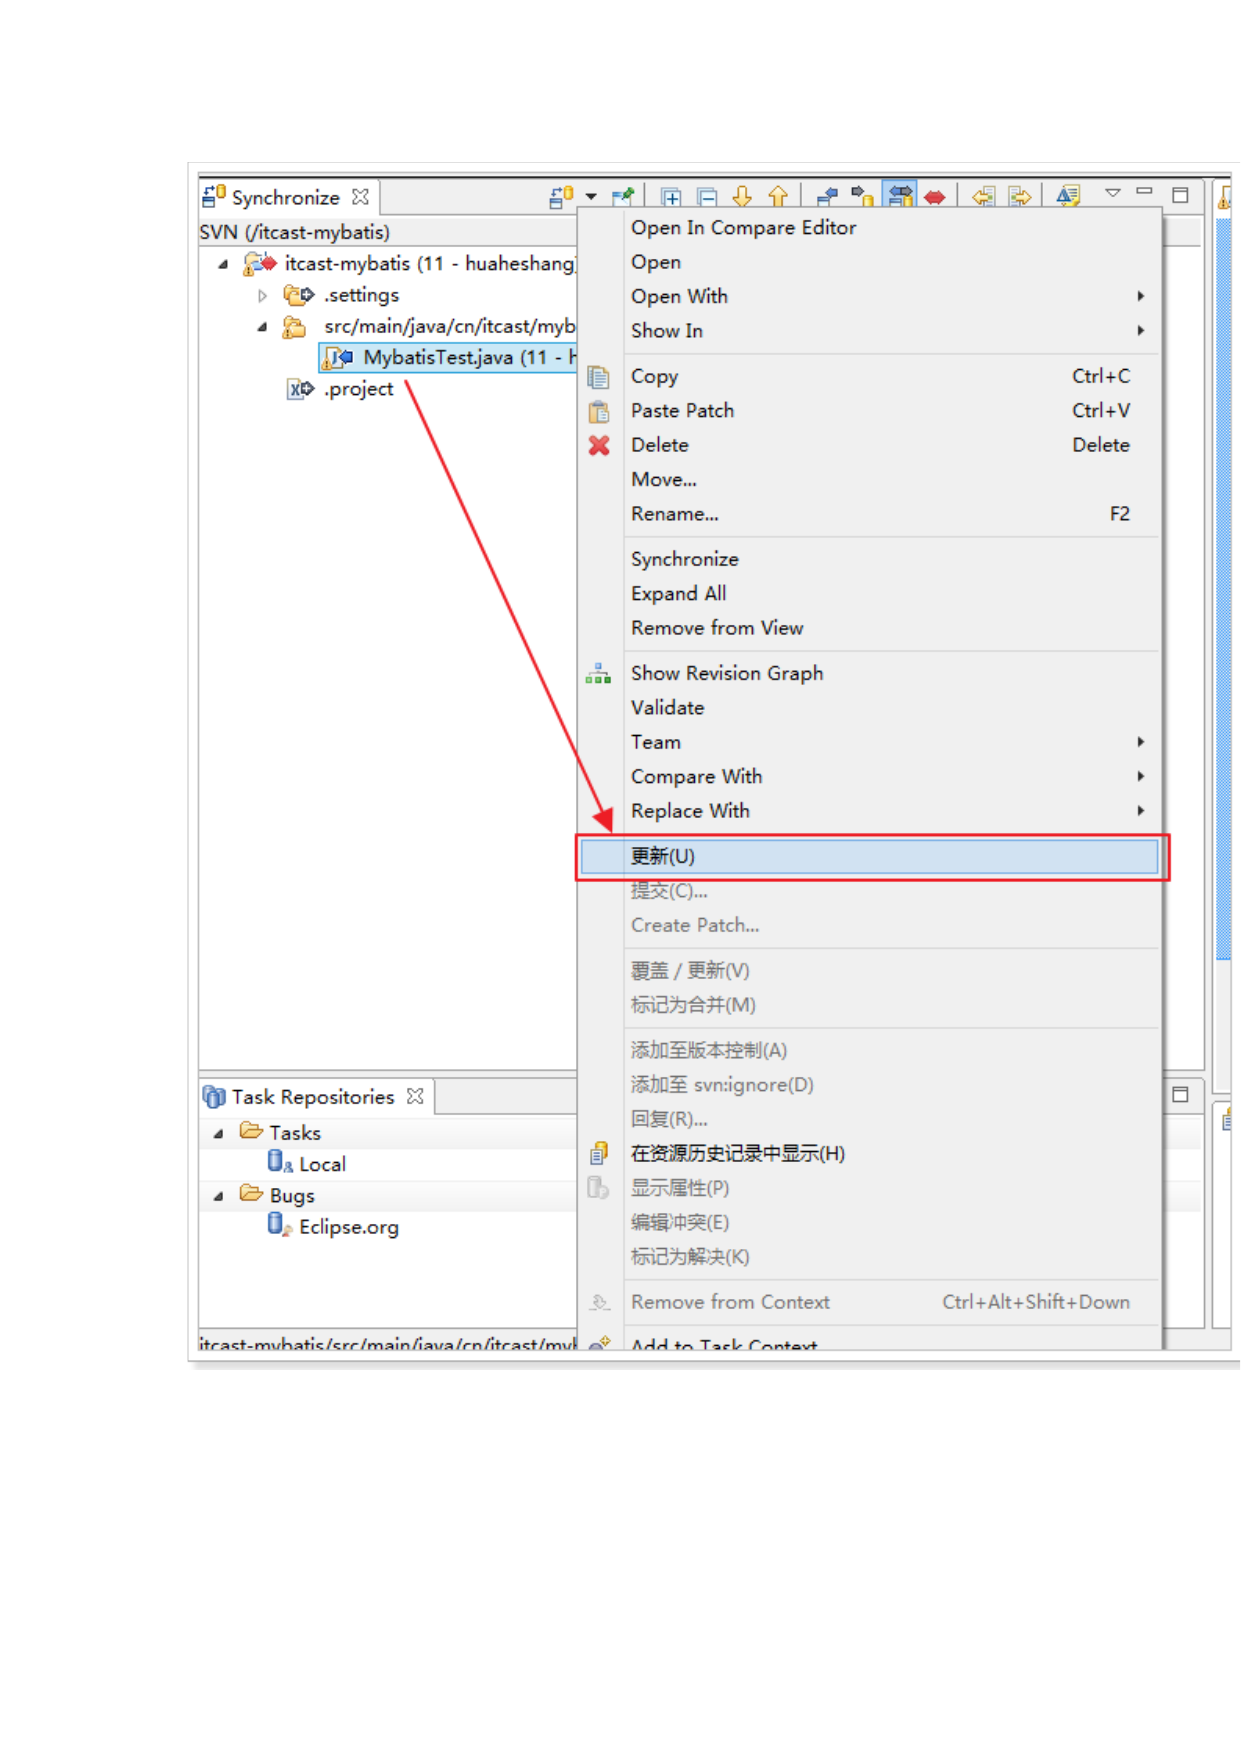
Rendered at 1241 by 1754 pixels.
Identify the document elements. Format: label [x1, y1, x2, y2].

picture [187, 162, 1241, 1370]
